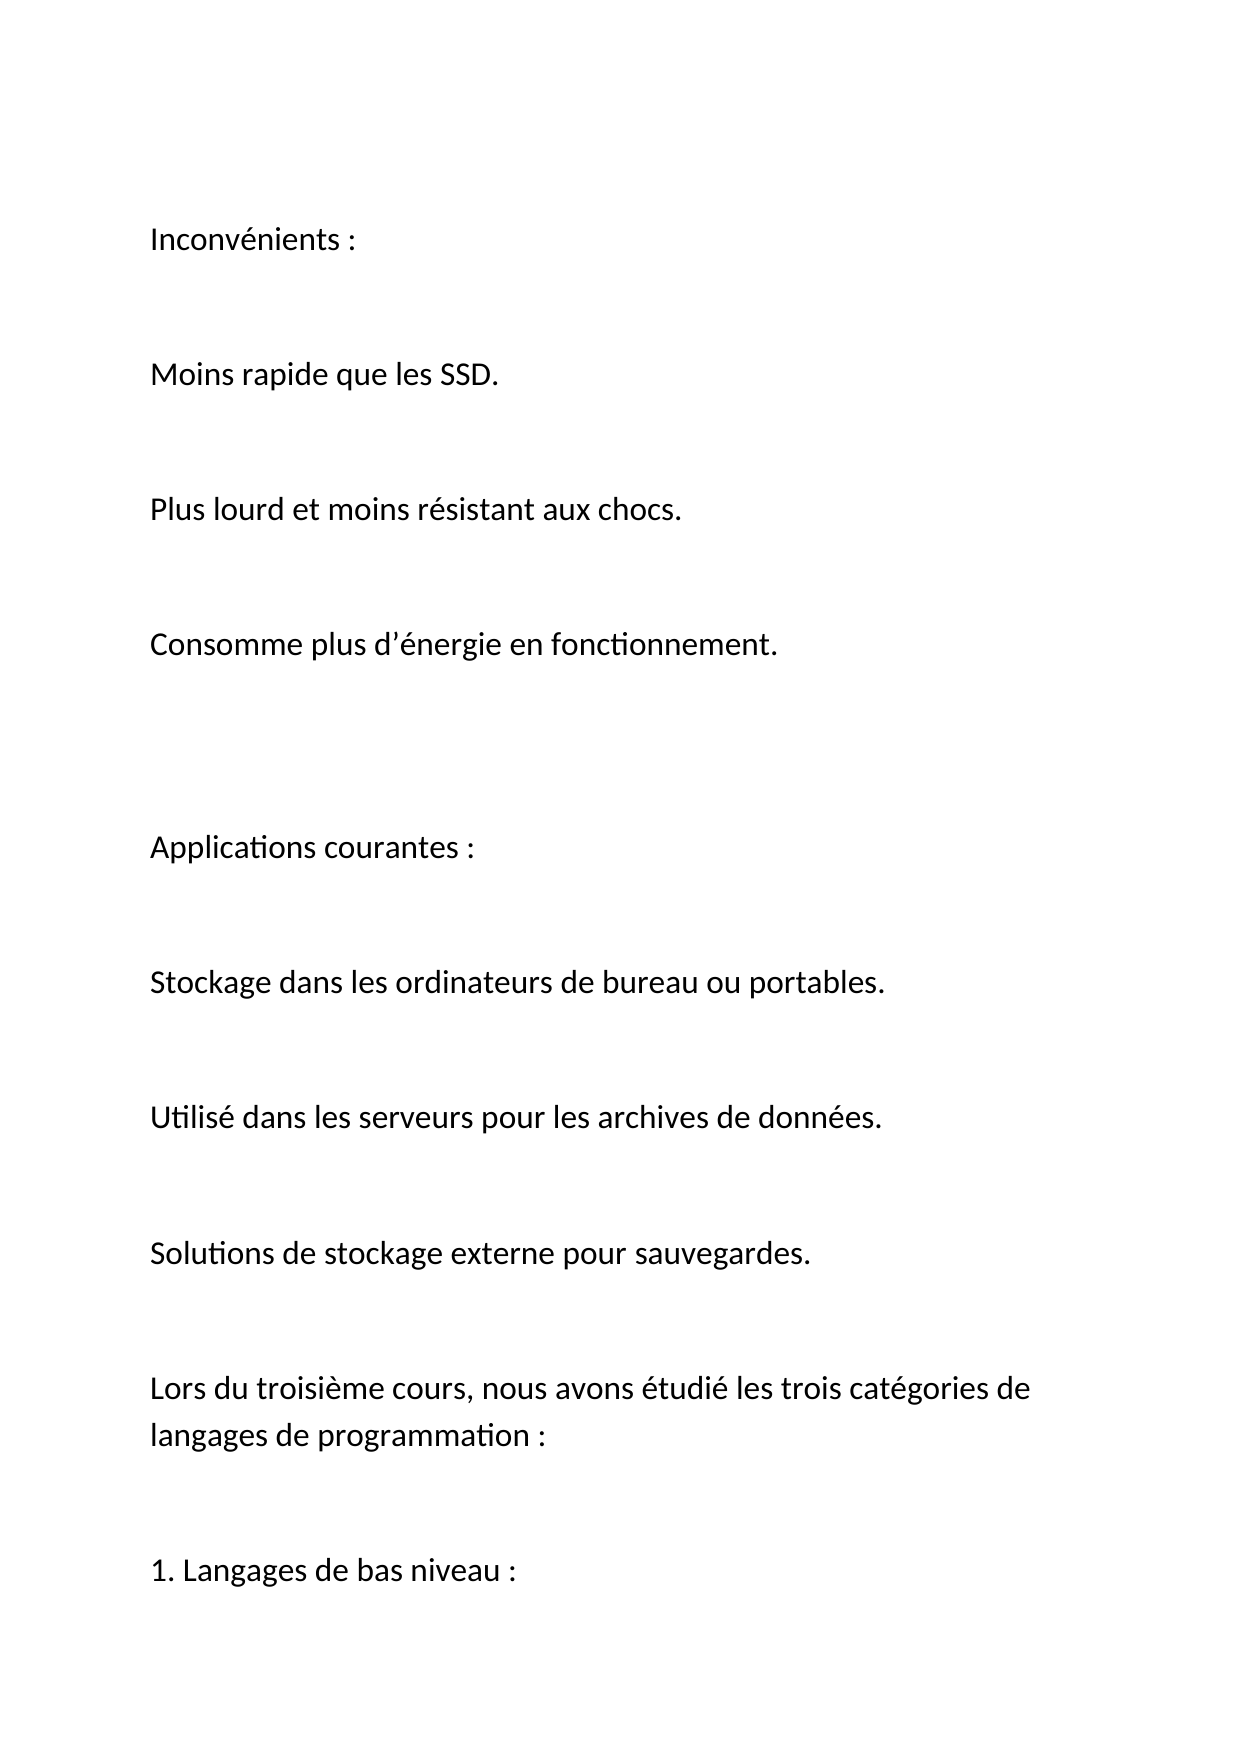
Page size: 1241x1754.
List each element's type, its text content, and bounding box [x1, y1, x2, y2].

text Utilisé dans les serveurs pour les archives de données. [150, 1096, 1090, 1137]
text Consomme plus d’énergie en fonctionnement. [150, 623, 1090, 664]
text Plus lourd et moins résistant aux chocs. [150, 488, 1090, 529]
text Inconvénients : [150, 218, 1090, 258]
text Stockage dans les ordinateurs de bureau ou portables. [150, 961, 1090, 1002]
text Applications courantes : [150, 826, 1090, 867]
text 1. Langages de bas niveau : [150, 1549, 1090, 1589]
text Lors du troisième cours, nous avons étudié les trois catégories de langages de programmation : [150, 1367, 1090, 1454]
text Moins rapide que les SSD. [150, 353, 1090, 393]
text Solutions de stockage externe pour sauvegardes. [150, 1232, 1090, 1272]
